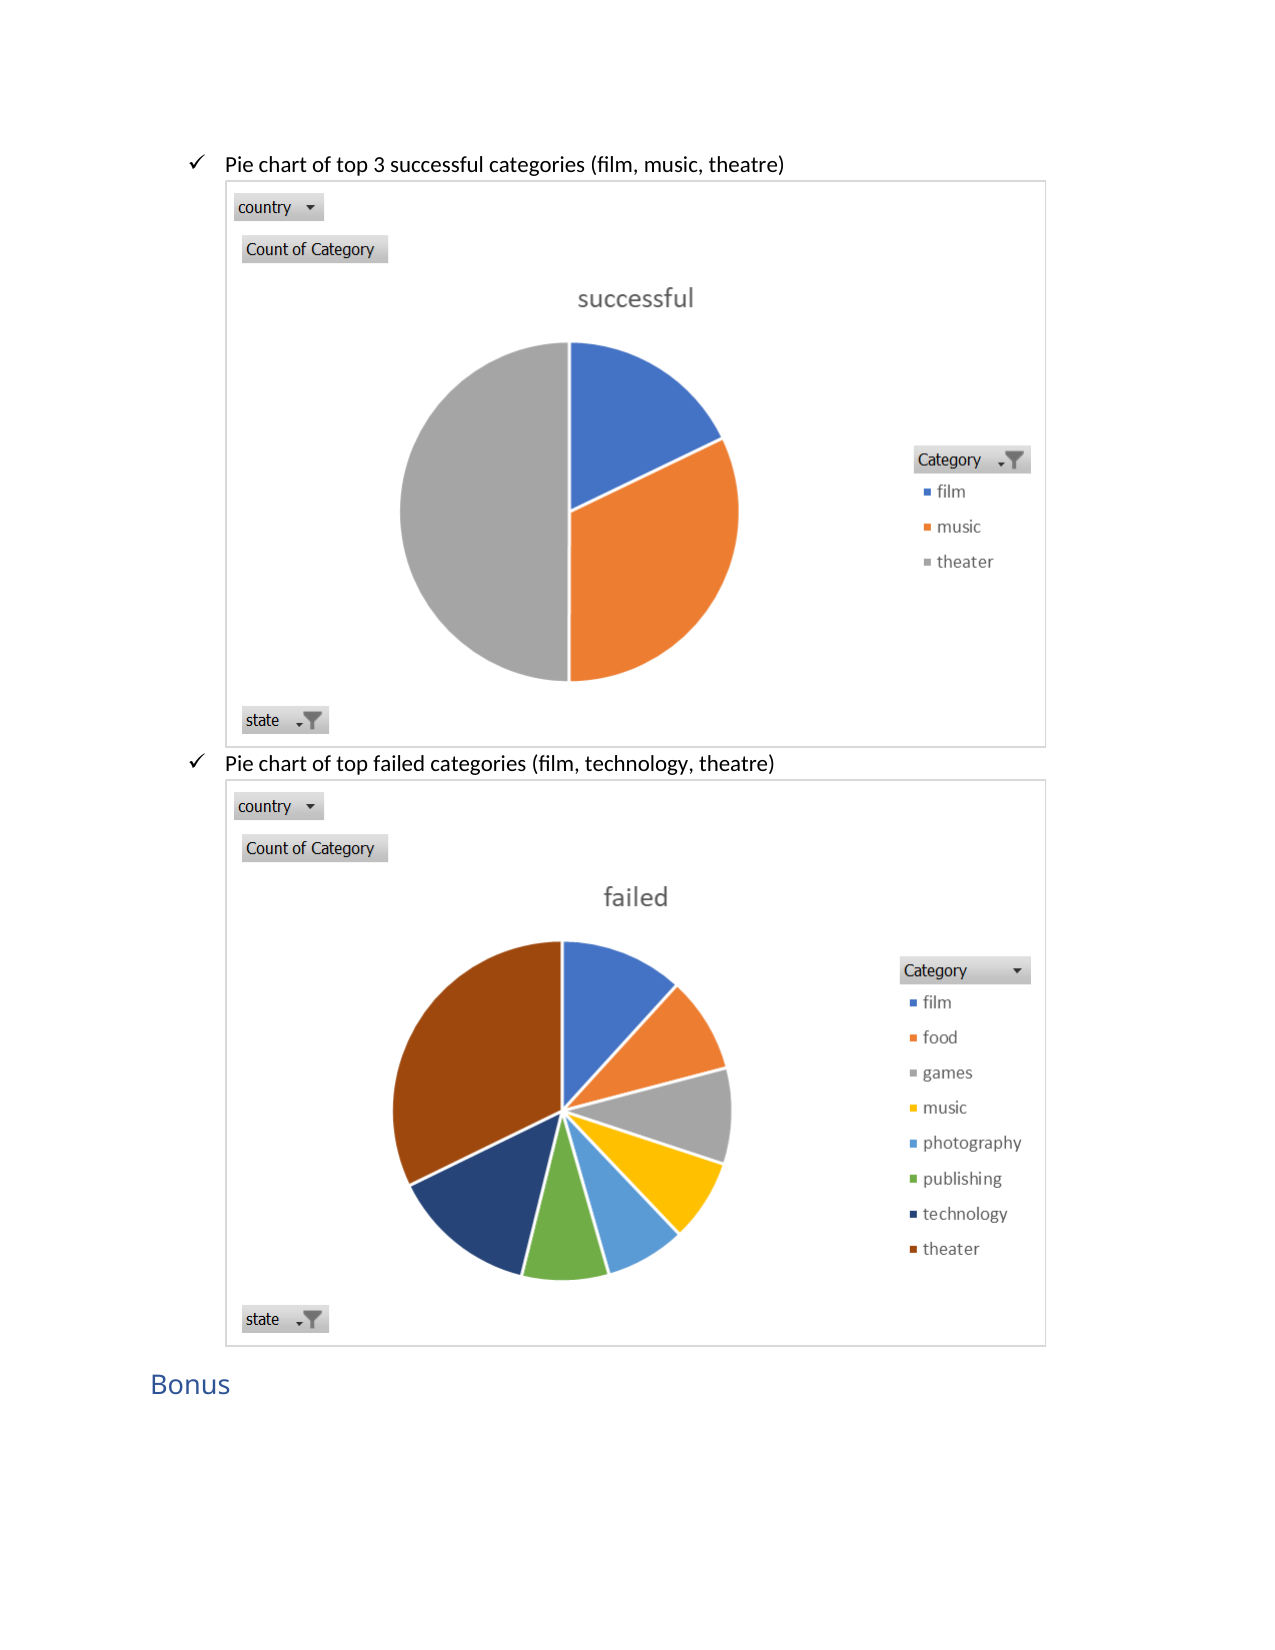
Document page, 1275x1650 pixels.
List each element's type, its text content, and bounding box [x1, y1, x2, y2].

picture [225, 180, 1047, 748]
picture [225, 779, 1047, 1347]
list Pie chart of top failed categories (film, technology, theatre) [187, 749, 1125, 777]
subtitle Bonus [150, 1366, 1125, 1402]
